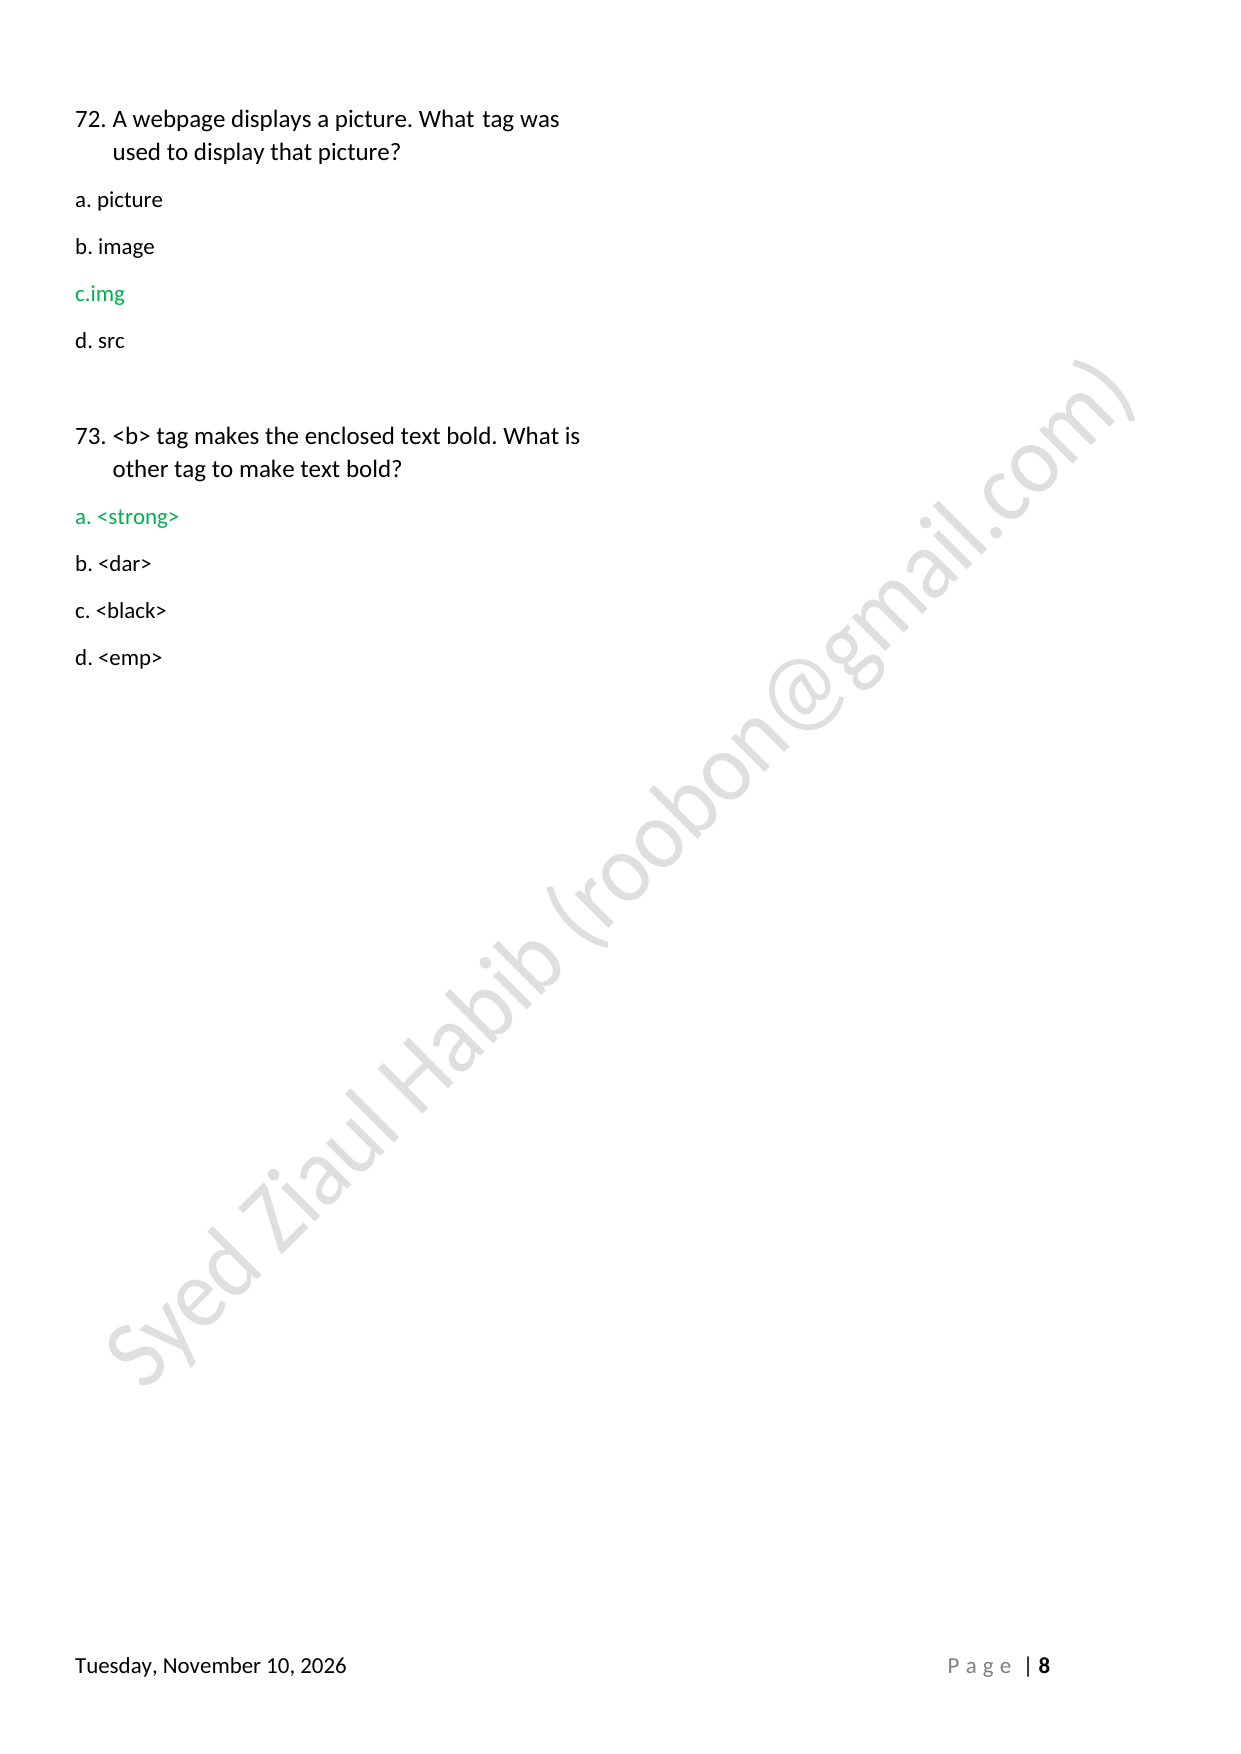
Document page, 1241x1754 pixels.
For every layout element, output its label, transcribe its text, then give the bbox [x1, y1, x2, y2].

text c.img [75, 279, 583, 307]
text b. image [75, 232, 583, 260]
text b. <dar> [75, 549, 583, 577]
list <b> tag makes the enclosed text bold. What is other tag to make text bold? [75, 420, 583, 483]
text a. <strong> [75, 502, 583, 530]
list A webpage displays a picture. What﻿﻿﻿ ﻿﻿tag ﻿﻿﻿﻿﻿was used to display that picture? [75, 103, 583, 166]
text a. picture [75, 186, 583, 213]
text d. <emp> [75, 643, 583, 671]
text c. <black> [75, 596, 583, 624]
text d. src [75, 326, 583, 354]
